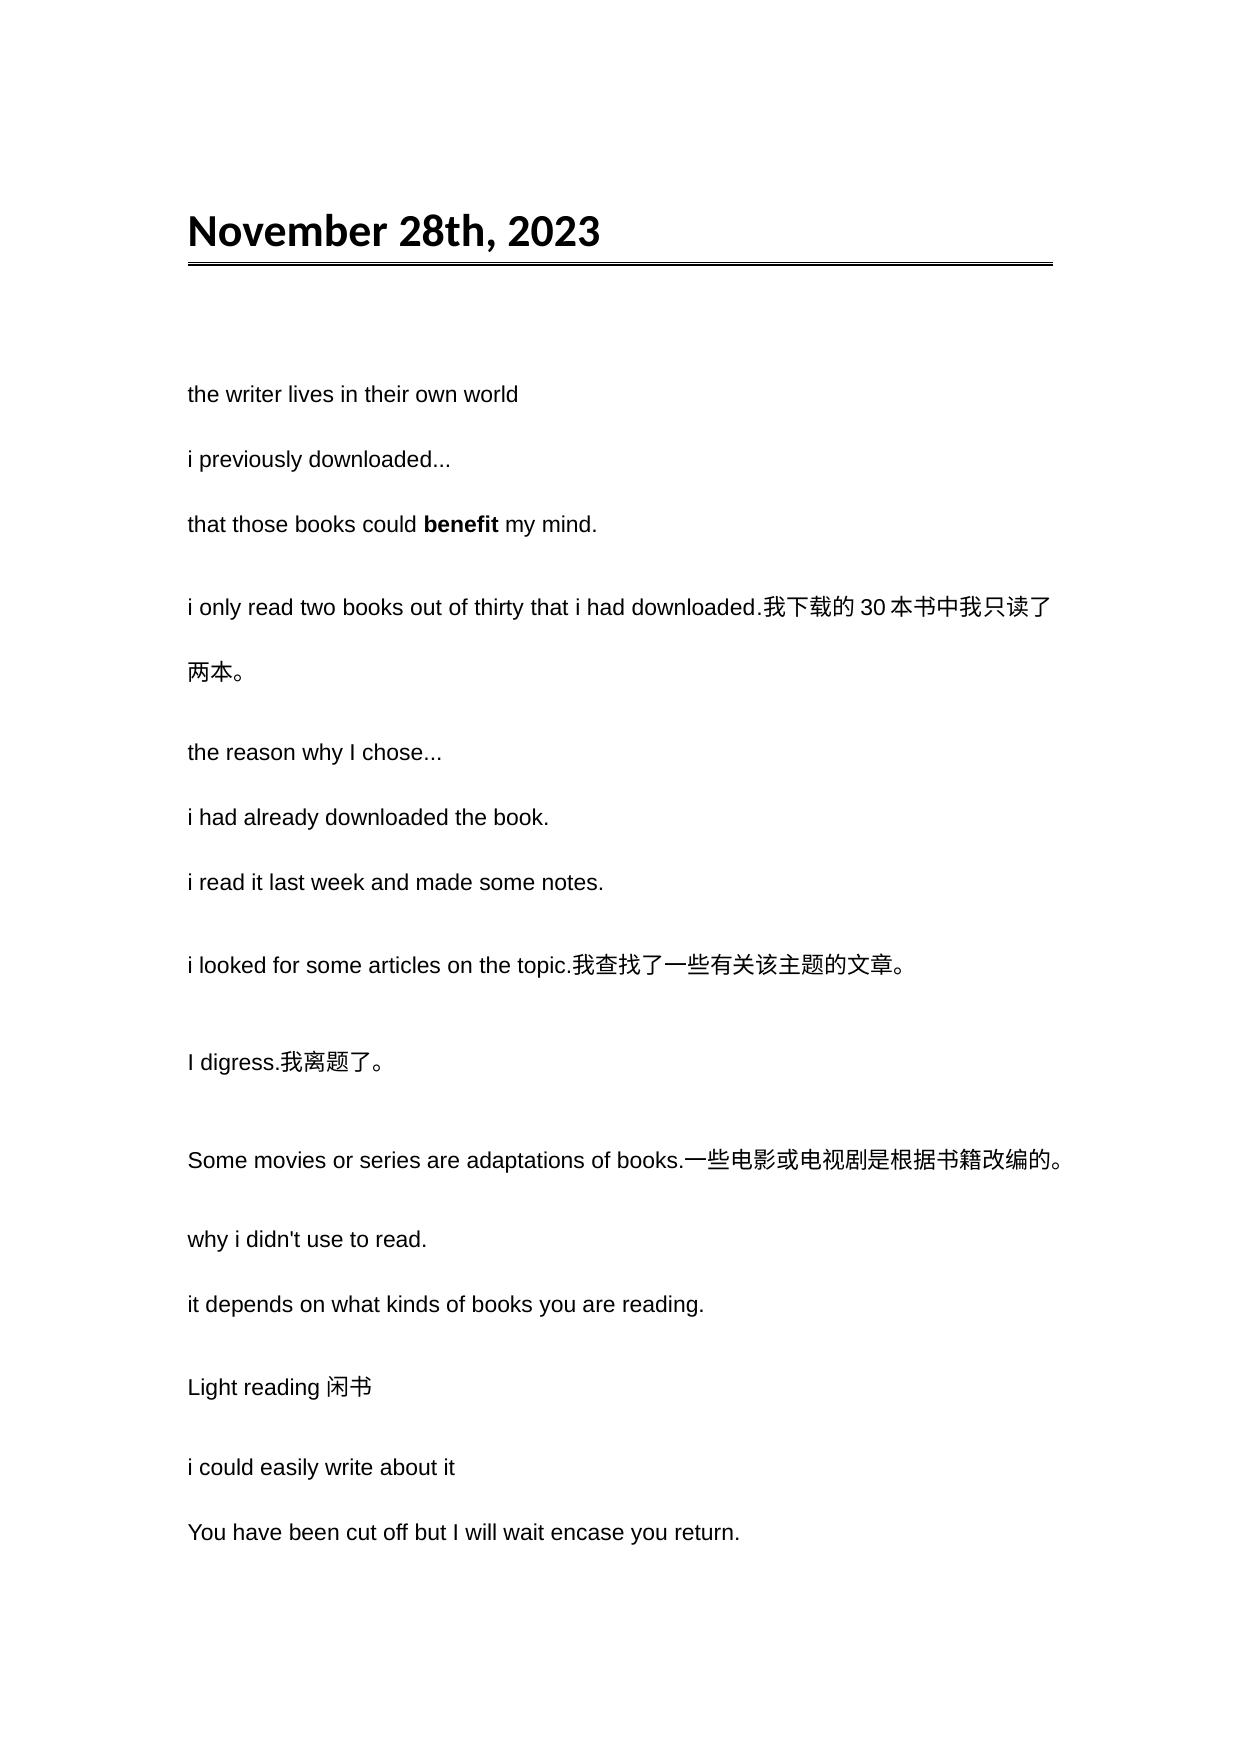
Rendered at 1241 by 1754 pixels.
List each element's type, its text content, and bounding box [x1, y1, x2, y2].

list i read it last week and made some notes. [187, 866, 1053, 898]
text i could easily write about it [187, 1451, 1053, 1483]
text i looked for some articles on the topic.我查找了一些有关该主题的文章。 [187, 931, 1053, 996]
list the writer lives in their own world [187, 378, 1053, 411]
list i only read two books out of thirty that i had downloaded.我下载的30本书中我只读了两本。 [187, 573, 1053, 703]
list i previously downloaded... [187, 443, 1053, 476]
text why i didn't use to read. [187, 1223, 1053, 1256]
list i had already downloaded the book. [187, 801, 1053, 833]
list the reason why I chose... [187, 736, 1053, 768]
text I digress.我离题了。 [187, 1028, 1053, 1093]
text You have been cut off but I will wait encase you return. [187, 1516, 1053, 1548]
text Light reading 闲书 [187, 1353, 1053, 1418]
subtitle November 28th, 2023 [187, 197, 1053, 266]
text Some movies or series are adaptations of books.一些电影或电视剧是根据书籍改编的。 [187, 1126, 1053, 1191]
text it depends on what kinds of books you are reading. [187, 1288, 1053, 1321]
list that those books could benefit my mind. [187, 508, 1053, 541]
